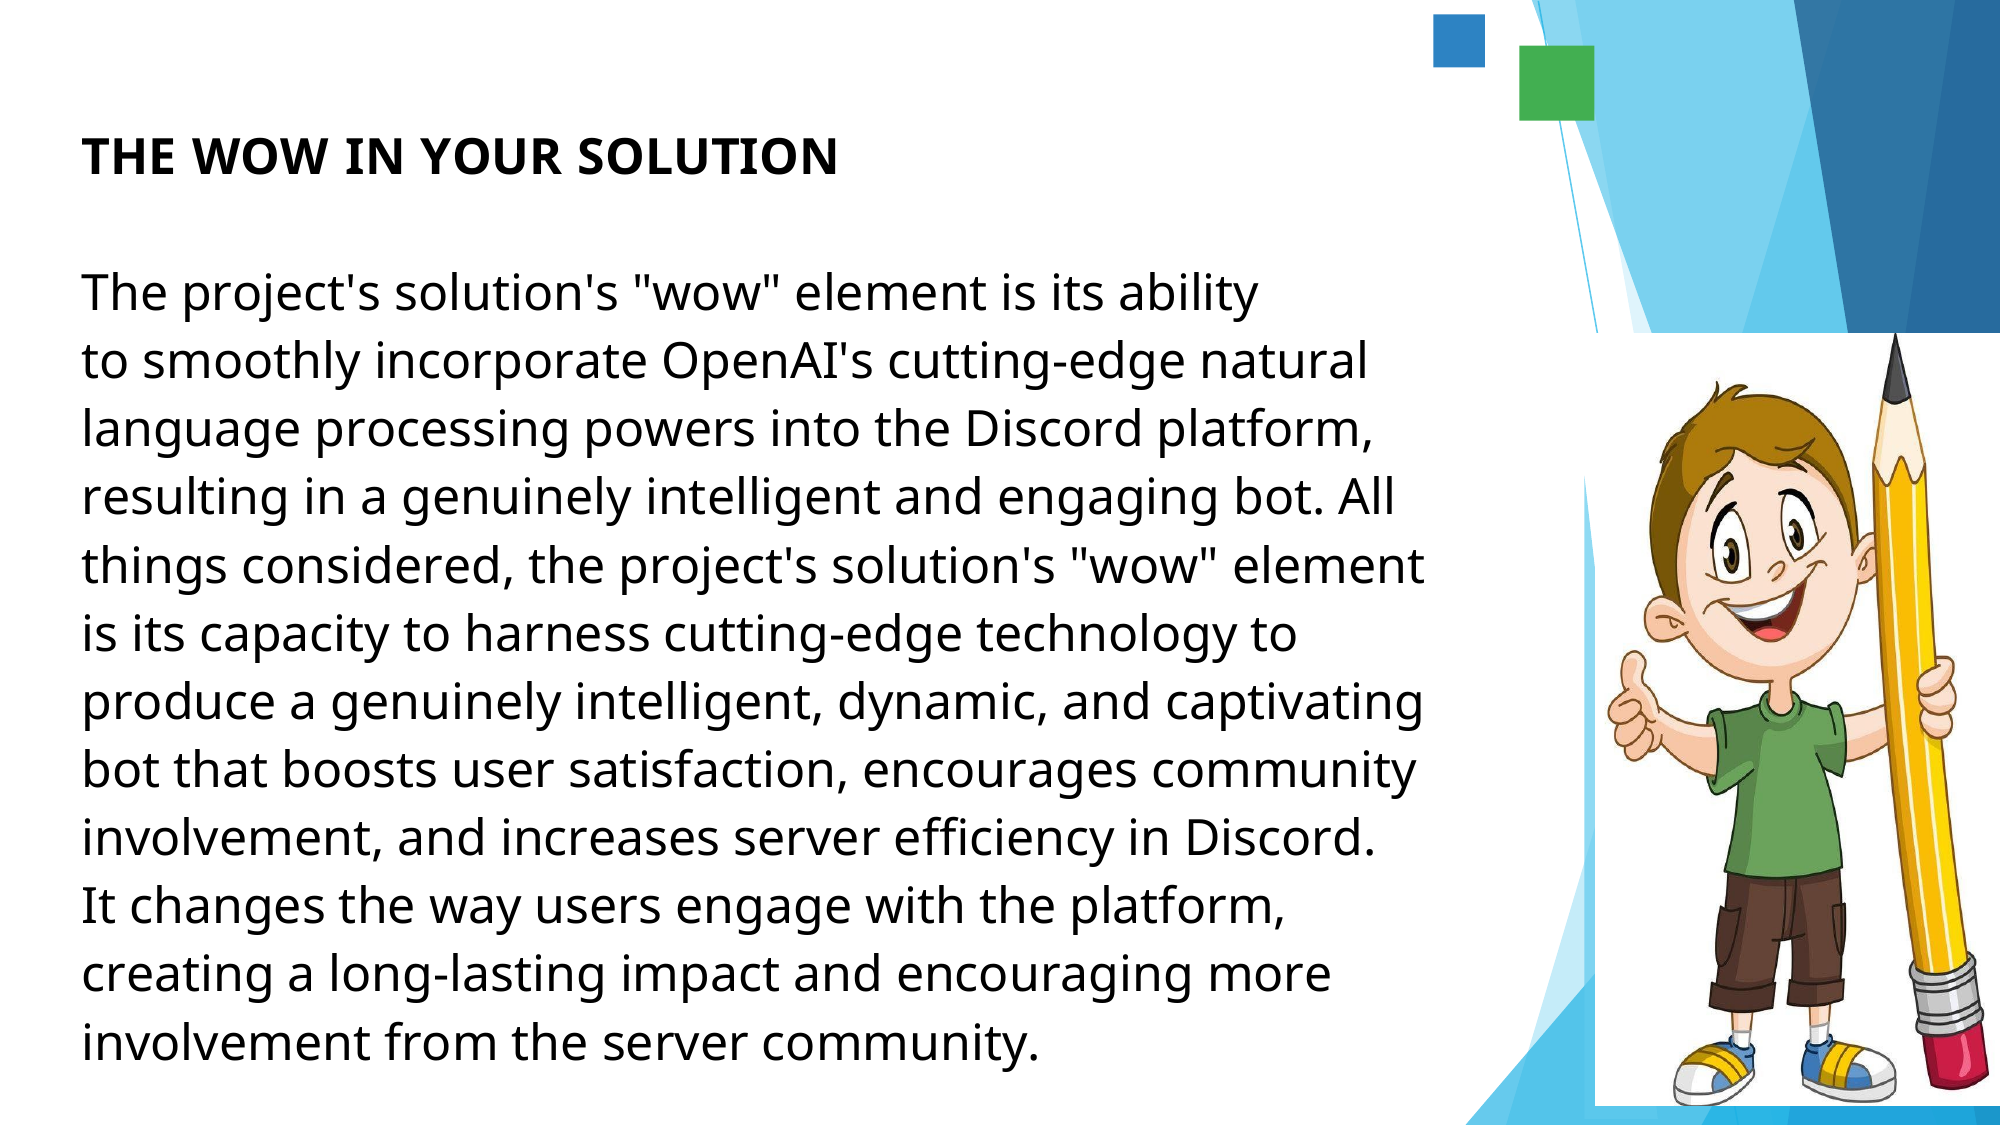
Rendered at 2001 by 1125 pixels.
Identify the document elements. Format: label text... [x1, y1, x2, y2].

text The project's solution's "wow" element is its ability [81, 257, 1892, 325]
text language processing powers into the Discord platform, [81, 393, 1892, 461]
text It changes the way users engage with the platform, [81, 870, 1892, 938]
text involvement, and increases server efficiency in Discord. [81, 802, 1892, 870]
text resulting in a genuinely intelligent and engaging bot. All [81, 461, 1892, 529]
picture [1595, 333, 2000, 1106]
text THE WOW IN YOUR SOLUTION [81, 0, 1892, 189]
text things considered, the project's solution's "wow" element [81, 529, 1892, 598]
text creating a long-lasting impact and encouraging more [81, 938, 1892, 1006]
text produce a genuinely intelligent, dynamic, and captivating [81, 666, 1892, 734]
text to smoothly incorporate OpenAI's cutting-edge natural [81, 325, 1892, 393]
text involvement from the server community. [81, 1006, 1892, 1074]
text is its capacity to harness cutting-edge technology to [81, 598, 1892, 666]
text bot that boosts user satisfaction, encourages community [81, 734, 1892, 802]
